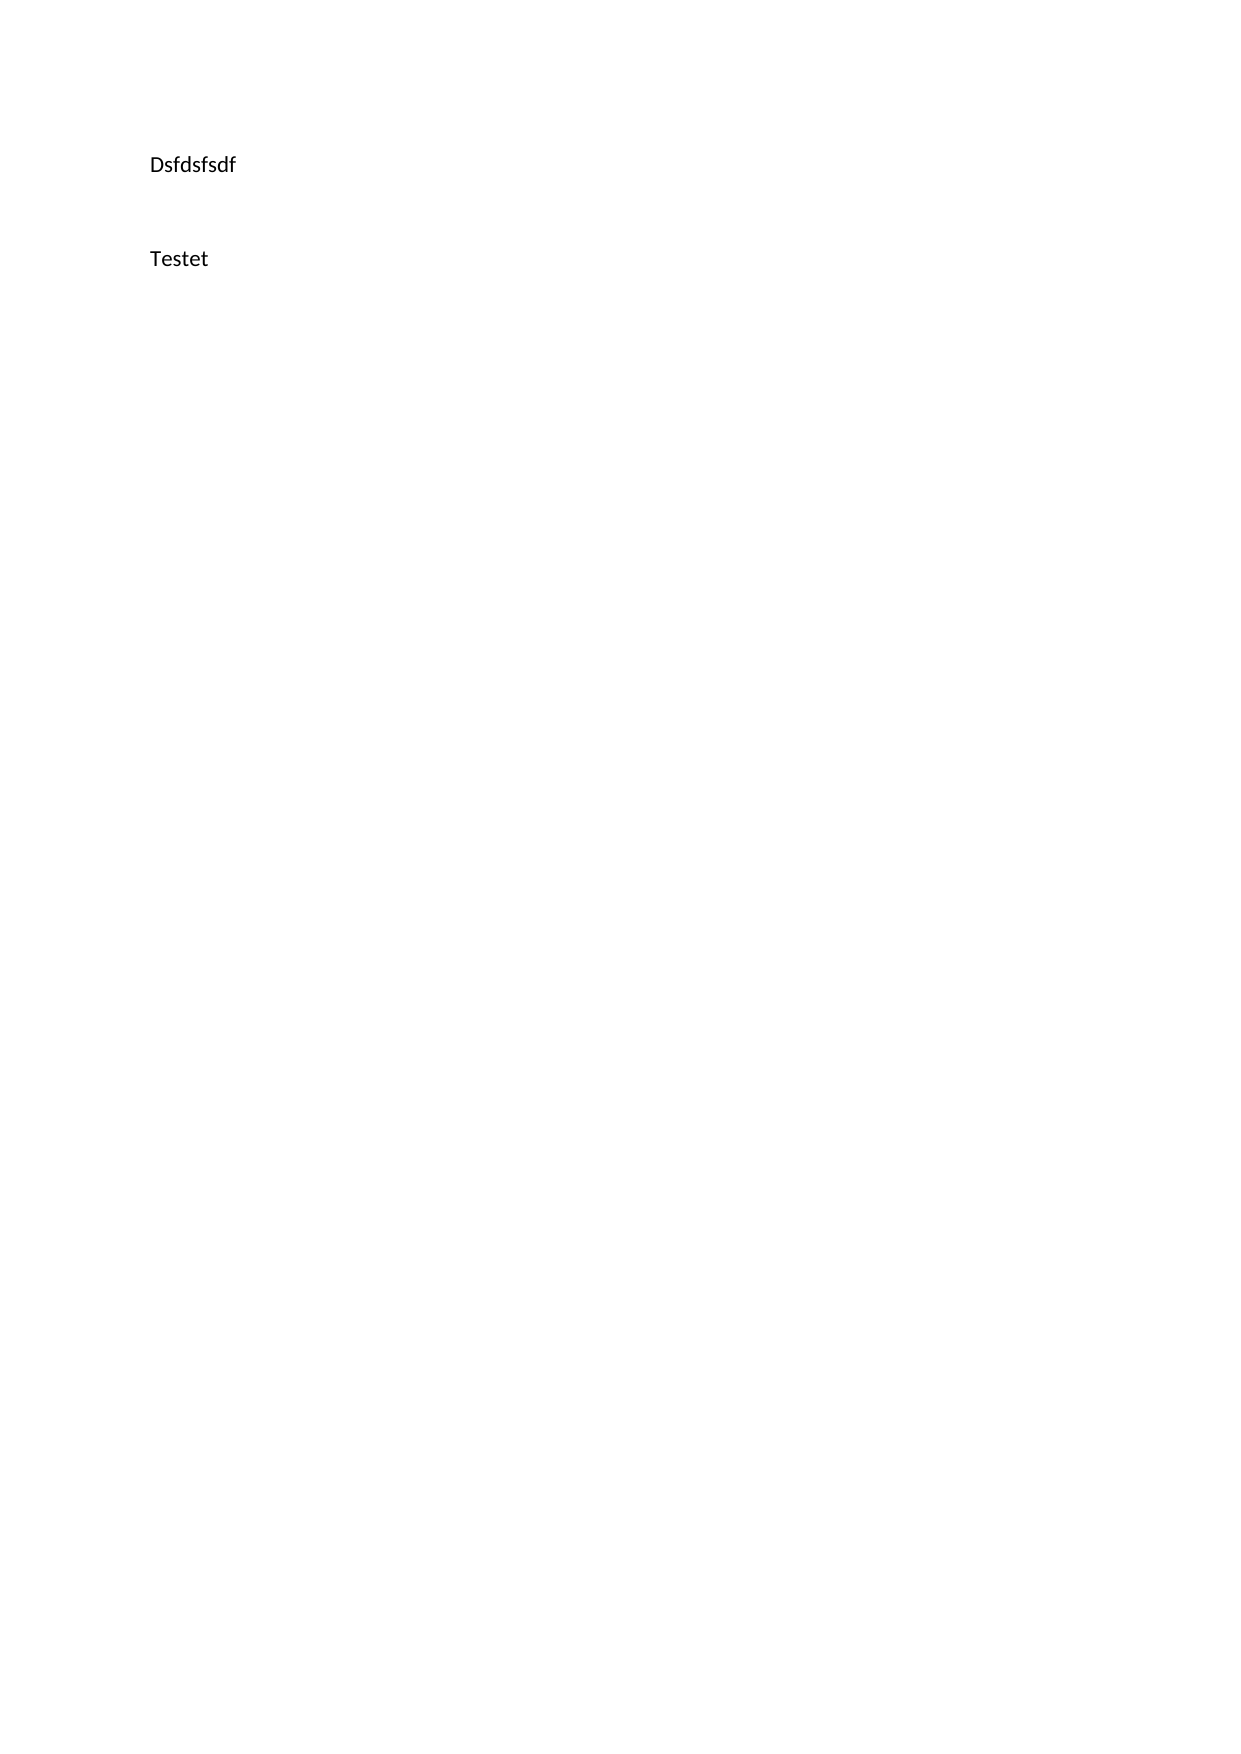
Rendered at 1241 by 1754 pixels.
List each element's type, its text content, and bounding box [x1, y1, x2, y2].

text Dsfdsfsdf [150, 150, 1090, 178]
text Testet [150, 244, 1090, 272]
